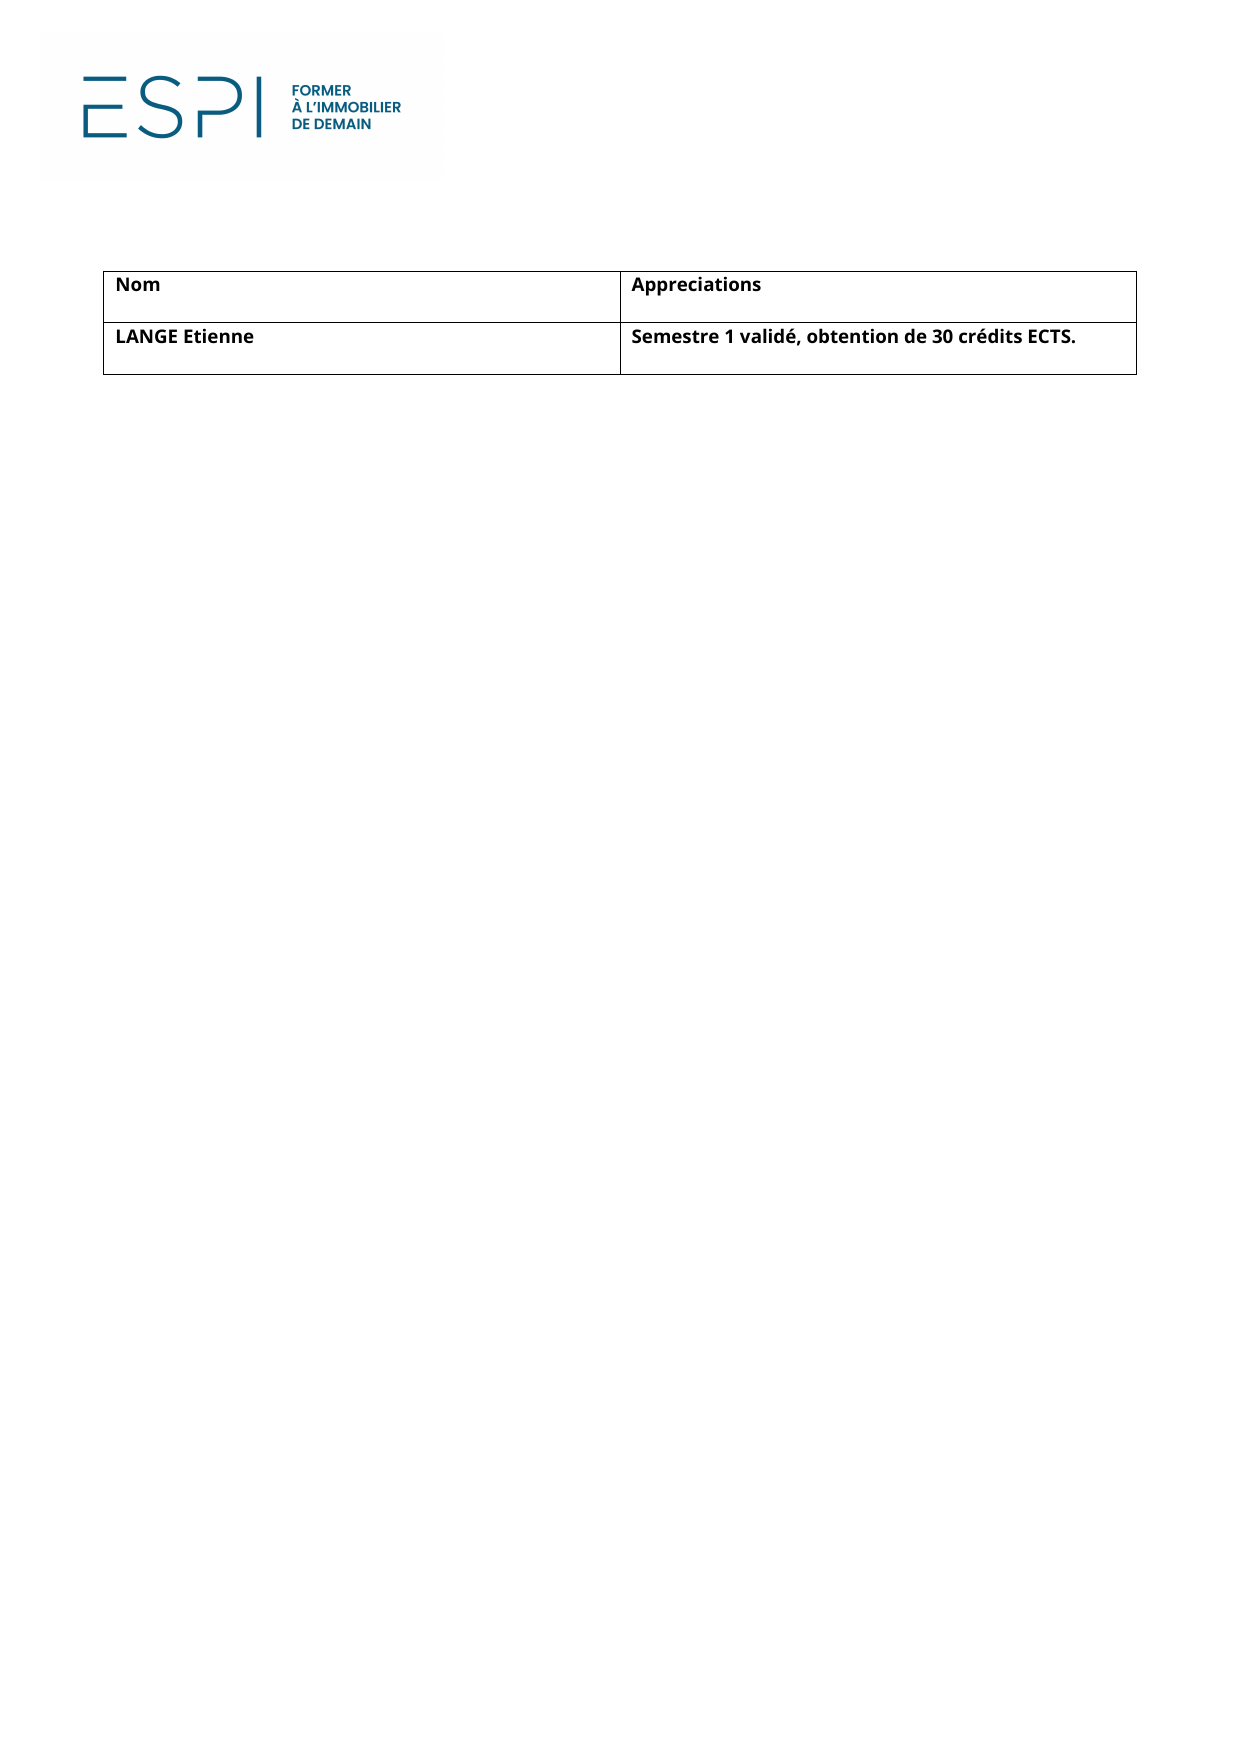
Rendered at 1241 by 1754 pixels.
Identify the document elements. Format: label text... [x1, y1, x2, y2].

table_header Appreciations [621, 272, 1136, 322]
picture [40, 33, 444, 181]
table_cell LANGE Etienne [104, 323, 620, 374]
table_cell Semestre 1 validé, obtention de 30 crédits ECTS. [621, 323, 1136, 374]
table_header Nom [104, 272, 620, 322]
